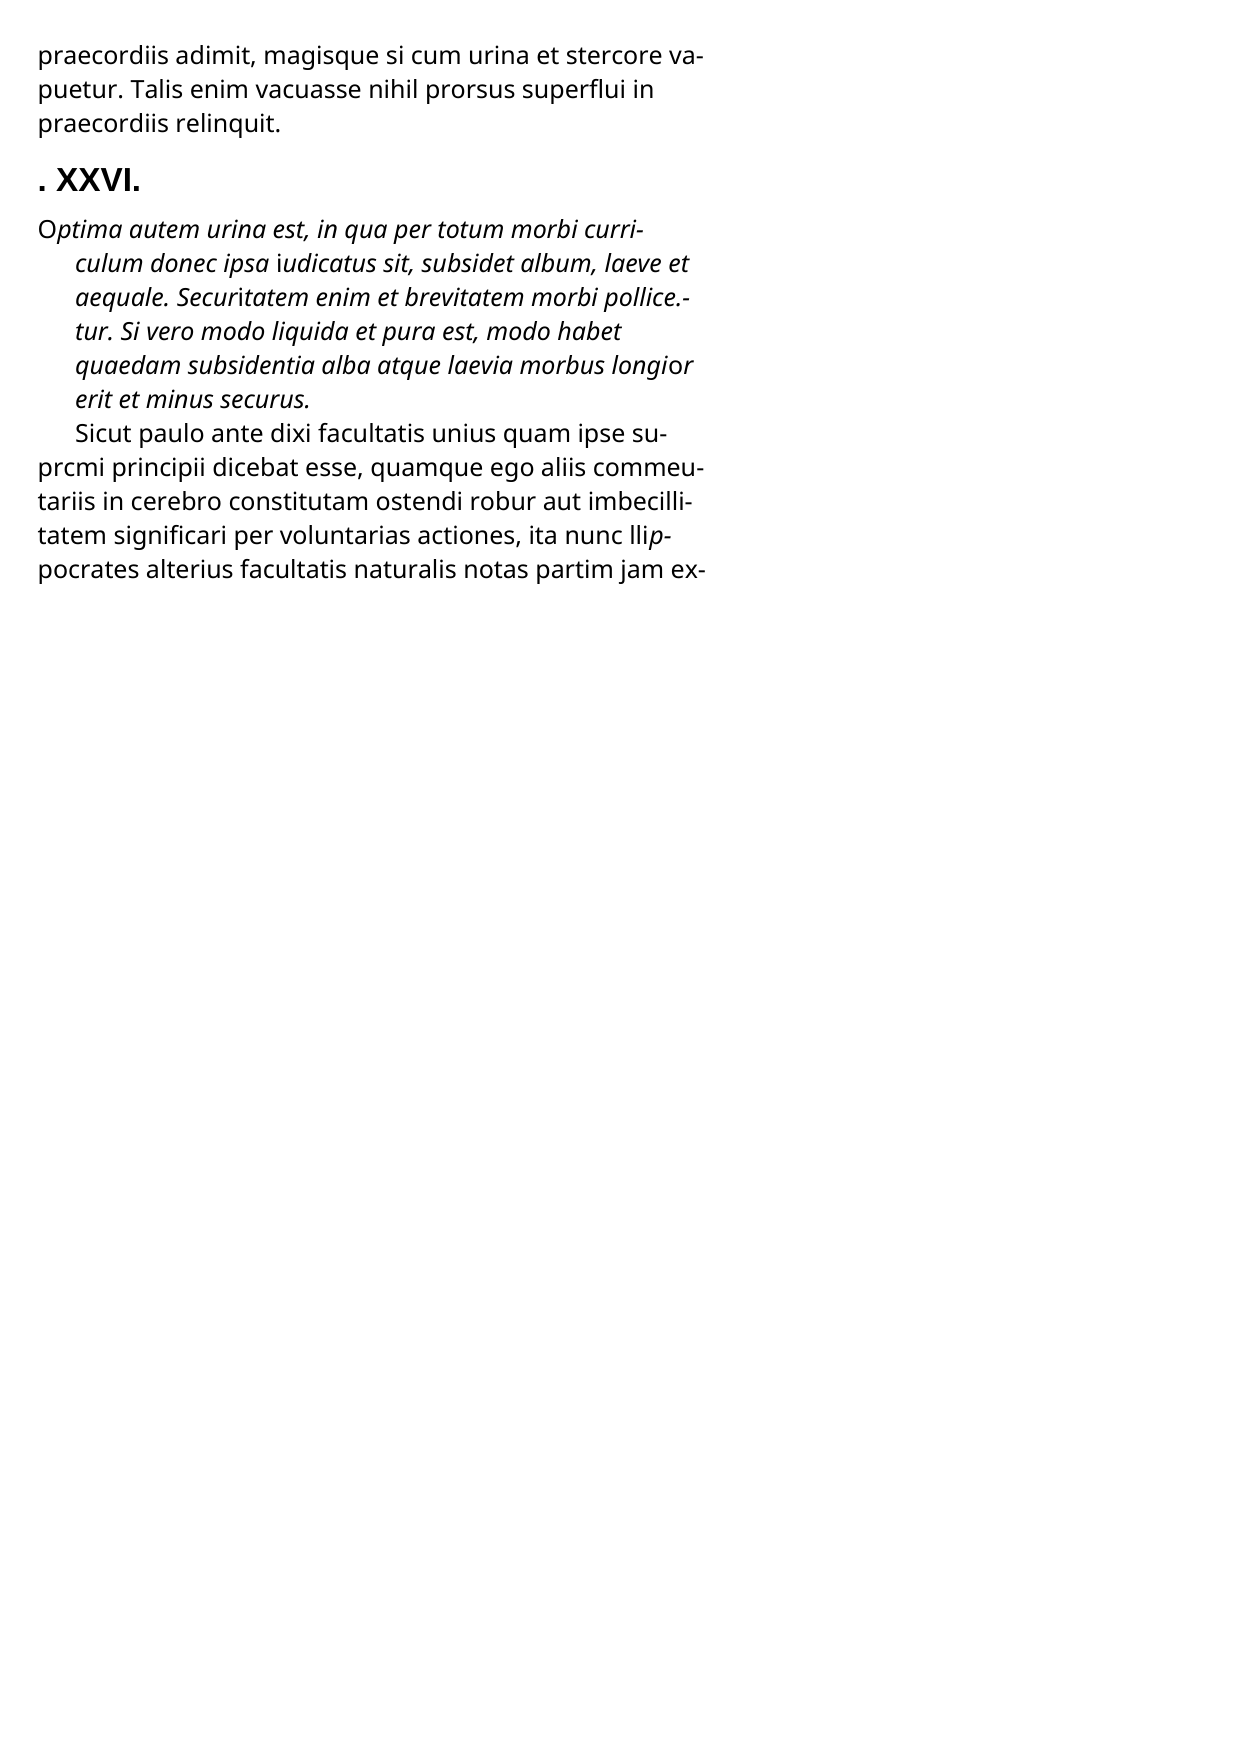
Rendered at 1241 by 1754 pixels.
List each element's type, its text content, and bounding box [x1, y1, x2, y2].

text Optima autem urina est, in qua per totum morbi curri- culum donec ipsa iudicatus sit, subsidet album, laeve et aequale. Securitatem enim et brevitatem morbi pollice.- tur. Si vero modo liquida et pura est, modo habet quaedam subsidentia alba atque laevia morbus longior erit et minus securus. [37, 211, 1203, 416]
text Sicut paulo ante dixi facultatis unius quam ipse su- prcmi principii dicebat esse, quamque ego aliis commeu- tariis in cerebro constitutam ostendi robur aut imbecilli- tatem significari per voluntarias actiones, ita nunc llip- pocrates alterius facultatis naturalis notas partim jam ex- [37, 416, 1203, 586]
subtitle . XXVI. [37, 161, 1203, 199]
text praecordiis adimit, magisque si cum urina et stercore va- puetur. Talis enim vacuasse nihil prorsus superflui in praecordiis relinquit. [37, 37, 1203, 140]
